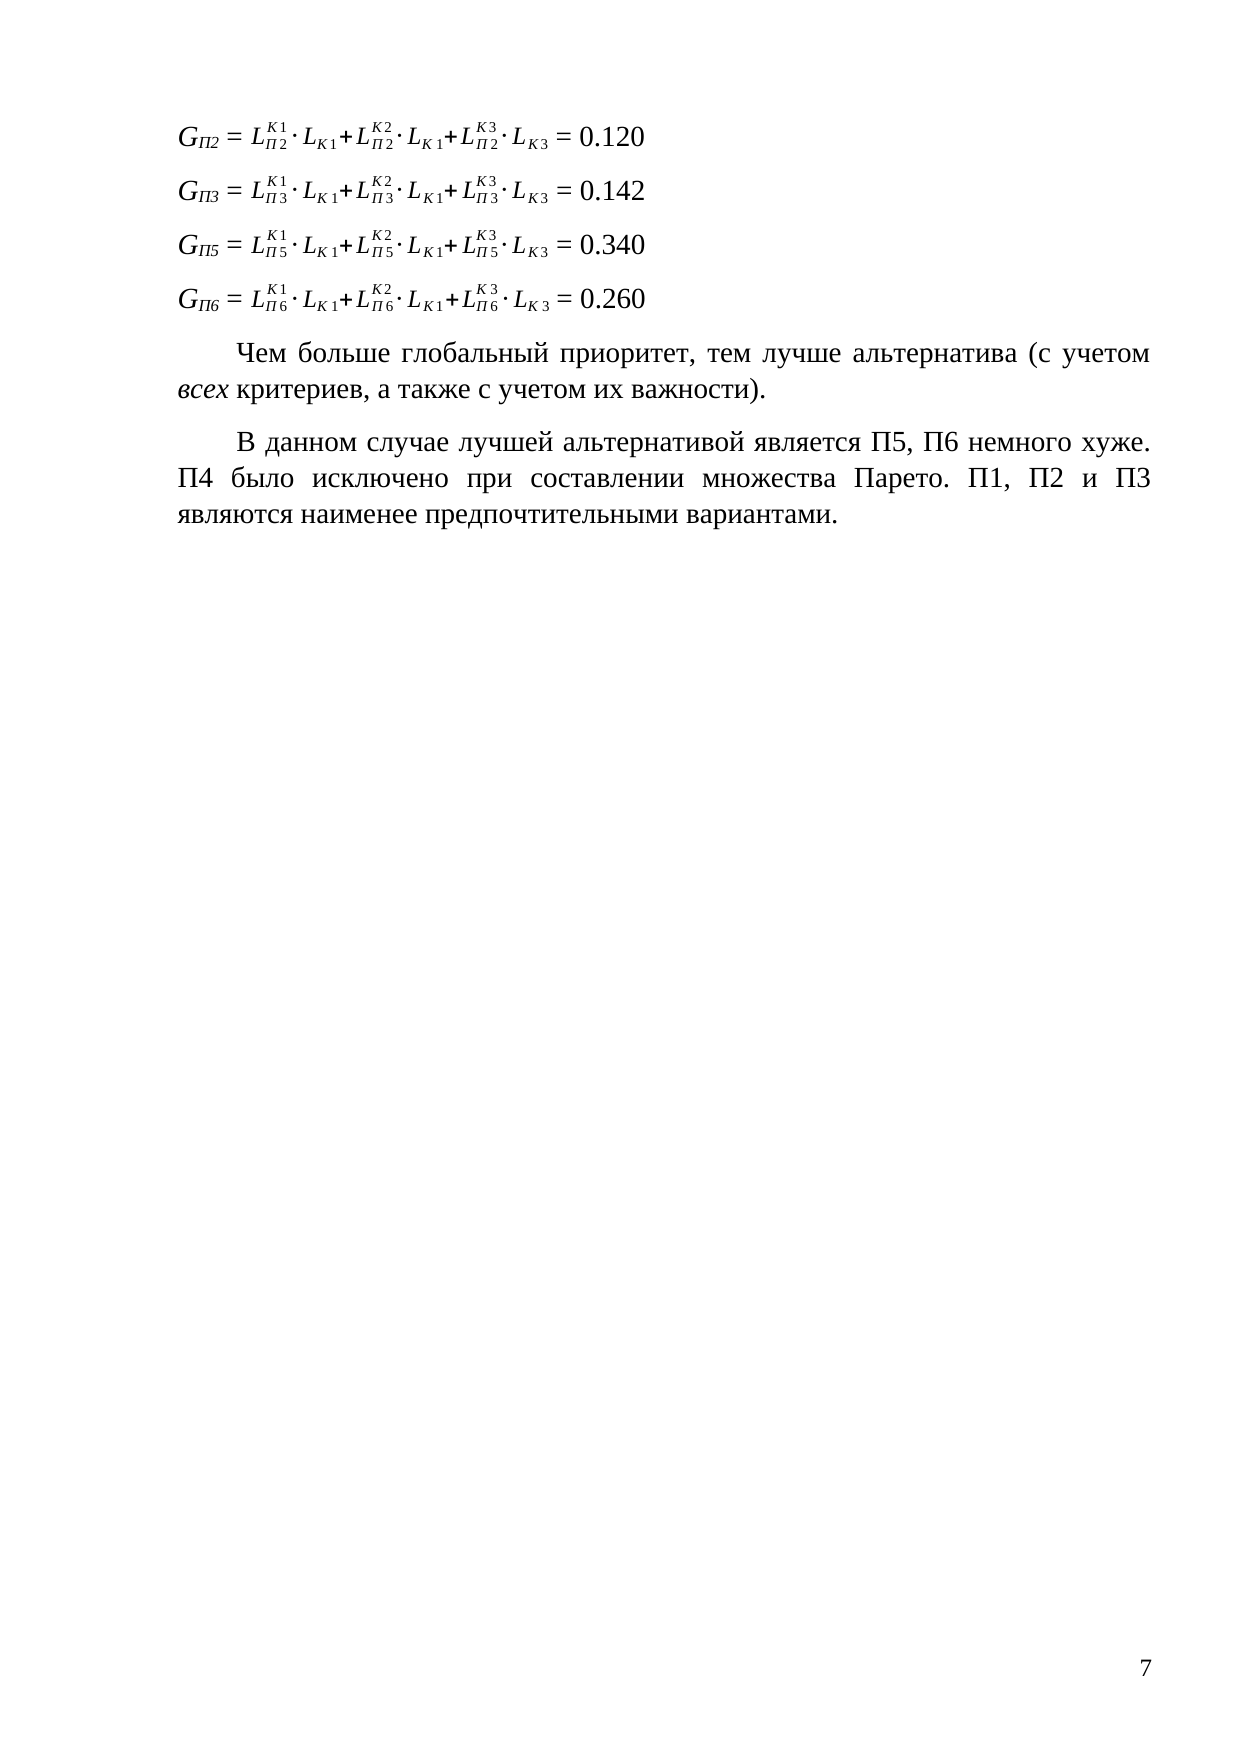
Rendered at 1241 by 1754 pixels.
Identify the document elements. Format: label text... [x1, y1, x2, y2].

text В данном случае лучшей альтернативой является П5, П6 немного хуже. П4 было исключено при составлении множества Парето. П1, П2 и П3 являются наименее предпочтительными вариантами. [177, 424, 1152, 529]
text GП2 = = 0.120 [177, 118, 1152, 153]
text Чем больше глобальный приоритет, тем лучше альтернатива (с учетом всех критериев, а также с учетом их важности). [177, 335, 1152, 404]
text GП6 = = 0.260 [177, 281, 1152, 316]
text GП5 = = 0.340 [177, 226, 1152, 261]
text GП3 = = 0.142 [177, 172, 1152, 207]
